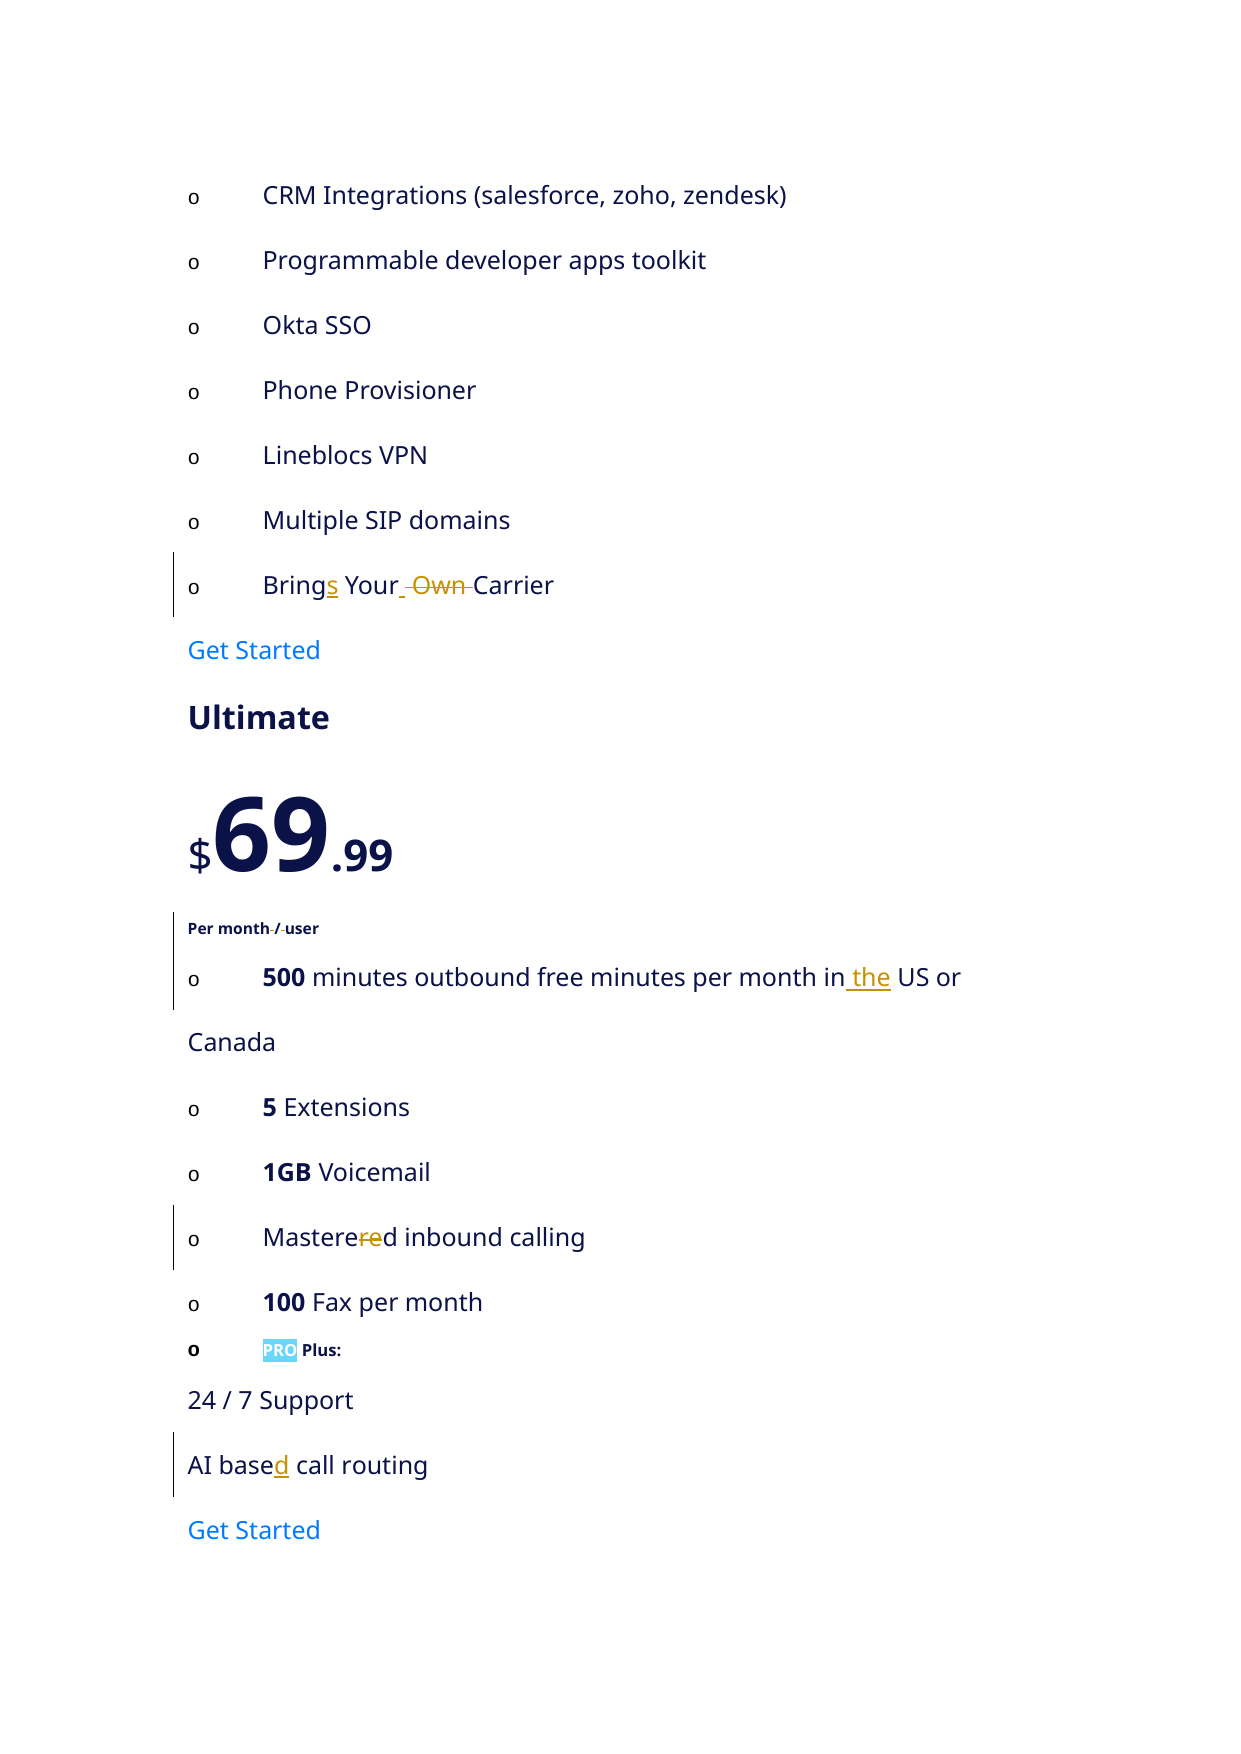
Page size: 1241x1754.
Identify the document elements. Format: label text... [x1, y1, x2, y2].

text Get Started [187, 617, 1053, 682]
list 5 Extensions [187, 1075, 1053, 1140]
list 100 Fax per month [187, 1270, 1053, 1335]
text $69.99 [187, 750, 1053, 912]
list Mastered inbound calling [187, 1205, 1053, 1270]
subtitle Ultimate [187, 685, 1053, 750]
list CRM Integrations (salesforce, zoho, zendesk) [187, 162, 1053, 227]
list Bring YourCarrier [187, 552, 1053, 617]
list Multiple SIP domains [187, 487, 1053, 552]
text 24 / 7 Support [187, 1367, 1053, 1432]
list Lineblocs VPN [187, 422, 1053, 487]
list 500 minutes outbound free minutes per month in US or Canada [187, 945, 1053, 1075]
subtitle Per month/user [187, 912, 1053, 945]
list Okta SSO [187, 292, 1053, 357]
list Phone Provisioner [187, 357, 1053, 422]
list PRO Plus: [187, 1335, 1053, 1367]
text Get Started [187, 1497, 1053, 1562]
text AI base call routing [187, 1432, 1053, 1497]
list 1GB Voicemail [187, 1140, 1053, 1205]
list Programmable developer apps toolkit [187, 227, 1053, 292]
